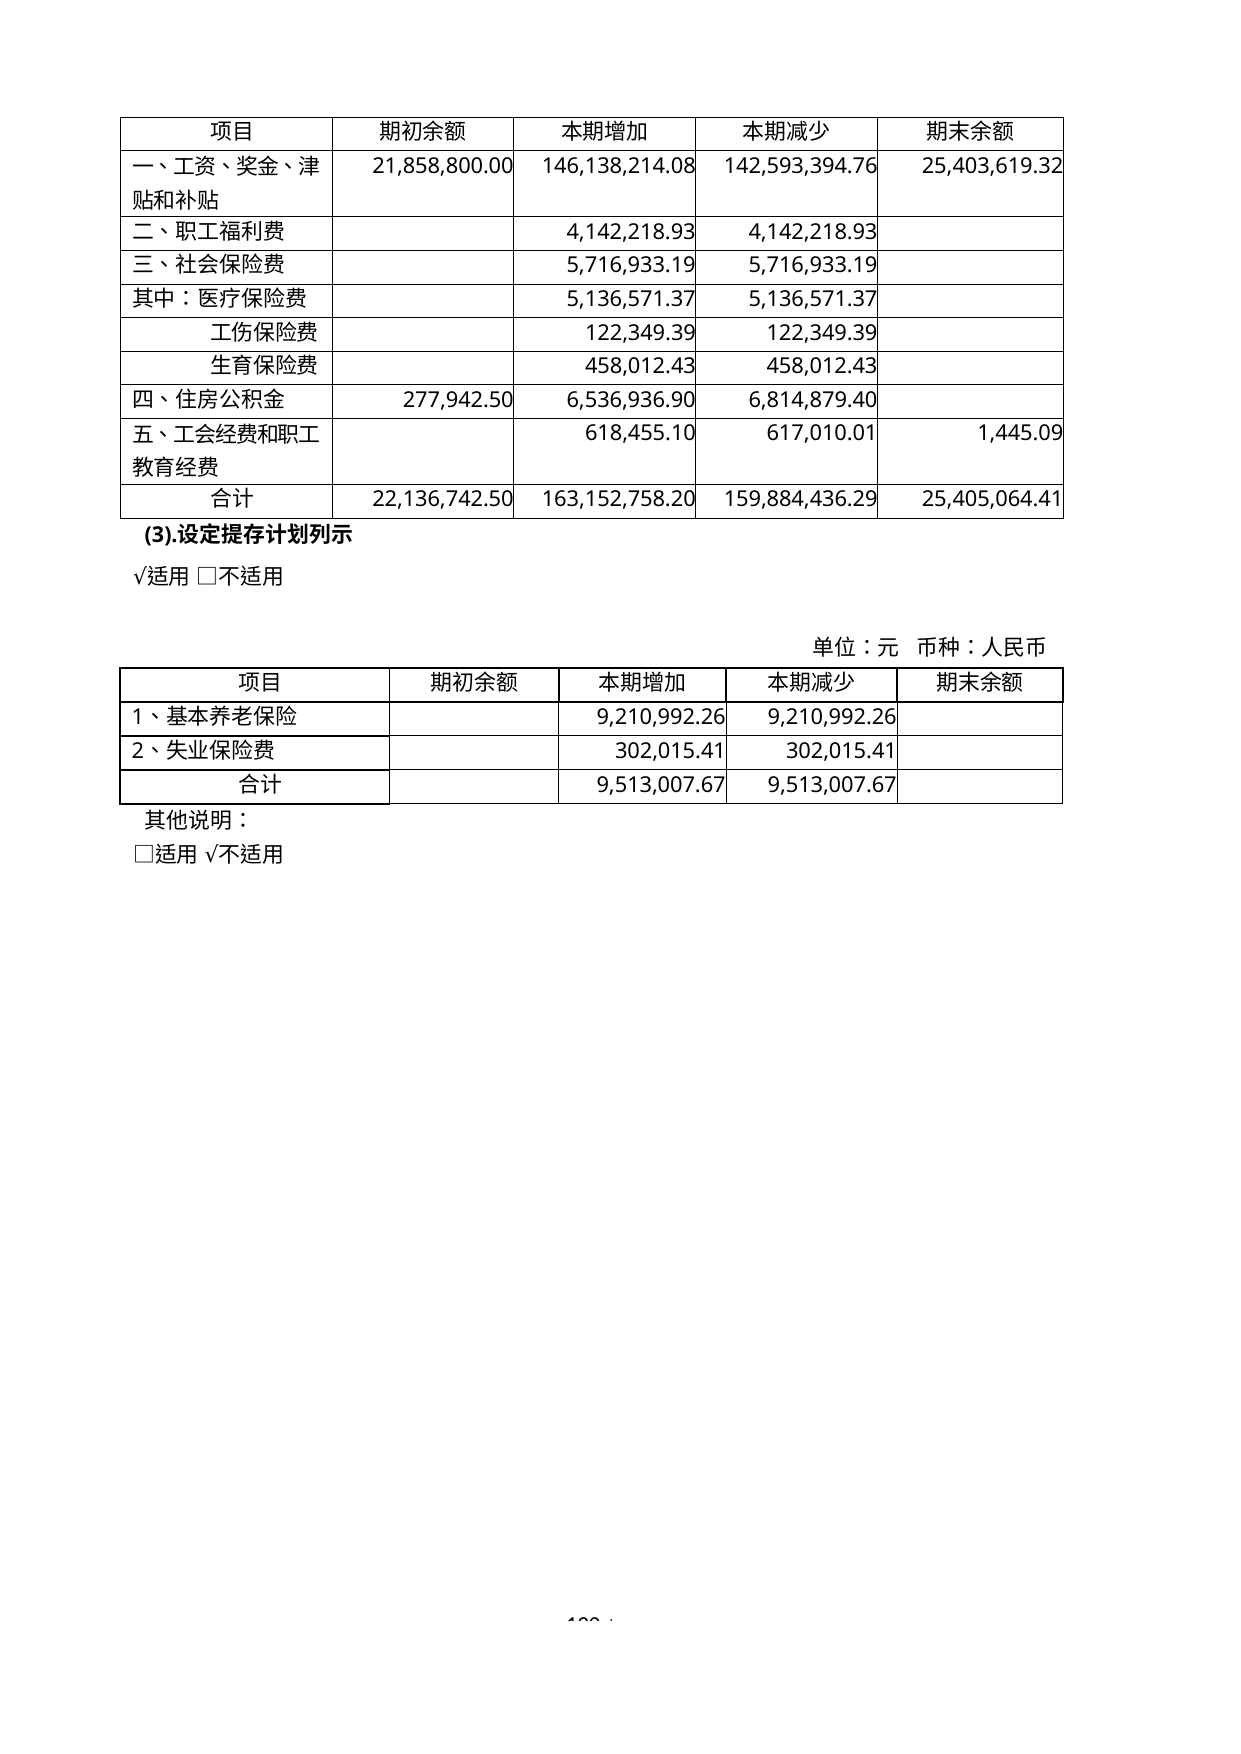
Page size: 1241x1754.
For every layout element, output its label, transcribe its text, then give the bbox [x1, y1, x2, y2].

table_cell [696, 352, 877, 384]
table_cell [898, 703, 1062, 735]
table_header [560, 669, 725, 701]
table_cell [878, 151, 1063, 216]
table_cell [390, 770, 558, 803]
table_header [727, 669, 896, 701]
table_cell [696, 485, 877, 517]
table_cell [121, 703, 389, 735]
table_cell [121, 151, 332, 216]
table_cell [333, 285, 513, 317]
text √适用 □不适用 [133, 561, 364, 591]
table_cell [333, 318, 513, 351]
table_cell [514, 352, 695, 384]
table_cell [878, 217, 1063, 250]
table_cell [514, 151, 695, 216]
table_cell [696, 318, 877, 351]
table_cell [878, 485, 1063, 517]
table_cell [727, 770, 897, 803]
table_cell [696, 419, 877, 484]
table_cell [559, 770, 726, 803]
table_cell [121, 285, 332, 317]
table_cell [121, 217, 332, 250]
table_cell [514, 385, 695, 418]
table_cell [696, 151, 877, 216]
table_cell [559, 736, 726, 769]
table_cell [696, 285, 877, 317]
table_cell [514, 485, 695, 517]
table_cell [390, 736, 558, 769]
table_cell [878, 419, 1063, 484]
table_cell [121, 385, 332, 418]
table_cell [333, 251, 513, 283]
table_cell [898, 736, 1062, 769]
text □适用 √不适用 [133, 839, 1078, 869]
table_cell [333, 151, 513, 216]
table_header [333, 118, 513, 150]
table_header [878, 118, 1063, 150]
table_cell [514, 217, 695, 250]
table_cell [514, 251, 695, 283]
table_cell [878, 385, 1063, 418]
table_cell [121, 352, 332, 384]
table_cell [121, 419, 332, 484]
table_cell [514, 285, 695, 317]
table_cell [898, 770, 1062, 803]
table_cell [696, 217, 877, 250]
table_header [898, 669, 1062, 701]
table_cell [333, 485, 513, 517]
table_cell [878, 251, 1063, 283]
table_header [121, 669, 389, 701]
subtitle (3).设定提存计划列示 [133, 519, 364, 548]
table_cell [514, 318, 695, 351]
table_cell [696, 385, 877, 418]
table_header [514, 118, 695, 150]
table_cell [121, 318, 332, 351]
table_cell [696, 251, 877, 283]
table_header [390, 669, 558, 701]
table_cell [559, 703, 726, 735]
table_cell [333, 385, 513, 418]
text 单位：元 币种：人民币 [812, 632, 1078, 662]
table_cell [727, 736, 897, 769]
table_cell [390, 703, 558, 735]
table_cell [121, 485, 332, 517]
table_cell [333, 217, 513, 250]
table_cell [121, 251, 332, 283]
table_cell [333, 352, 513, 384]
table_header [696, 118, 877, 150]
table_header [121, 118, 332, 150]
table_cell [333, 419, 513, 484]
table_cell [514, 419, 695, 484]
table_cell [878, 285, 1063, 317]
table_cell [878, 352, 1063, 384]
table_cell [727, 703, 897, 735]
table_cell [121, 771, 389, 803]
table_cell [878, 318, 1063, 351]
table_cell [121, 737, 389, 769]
text 其他说明： [133, 805, 1078, 834]
